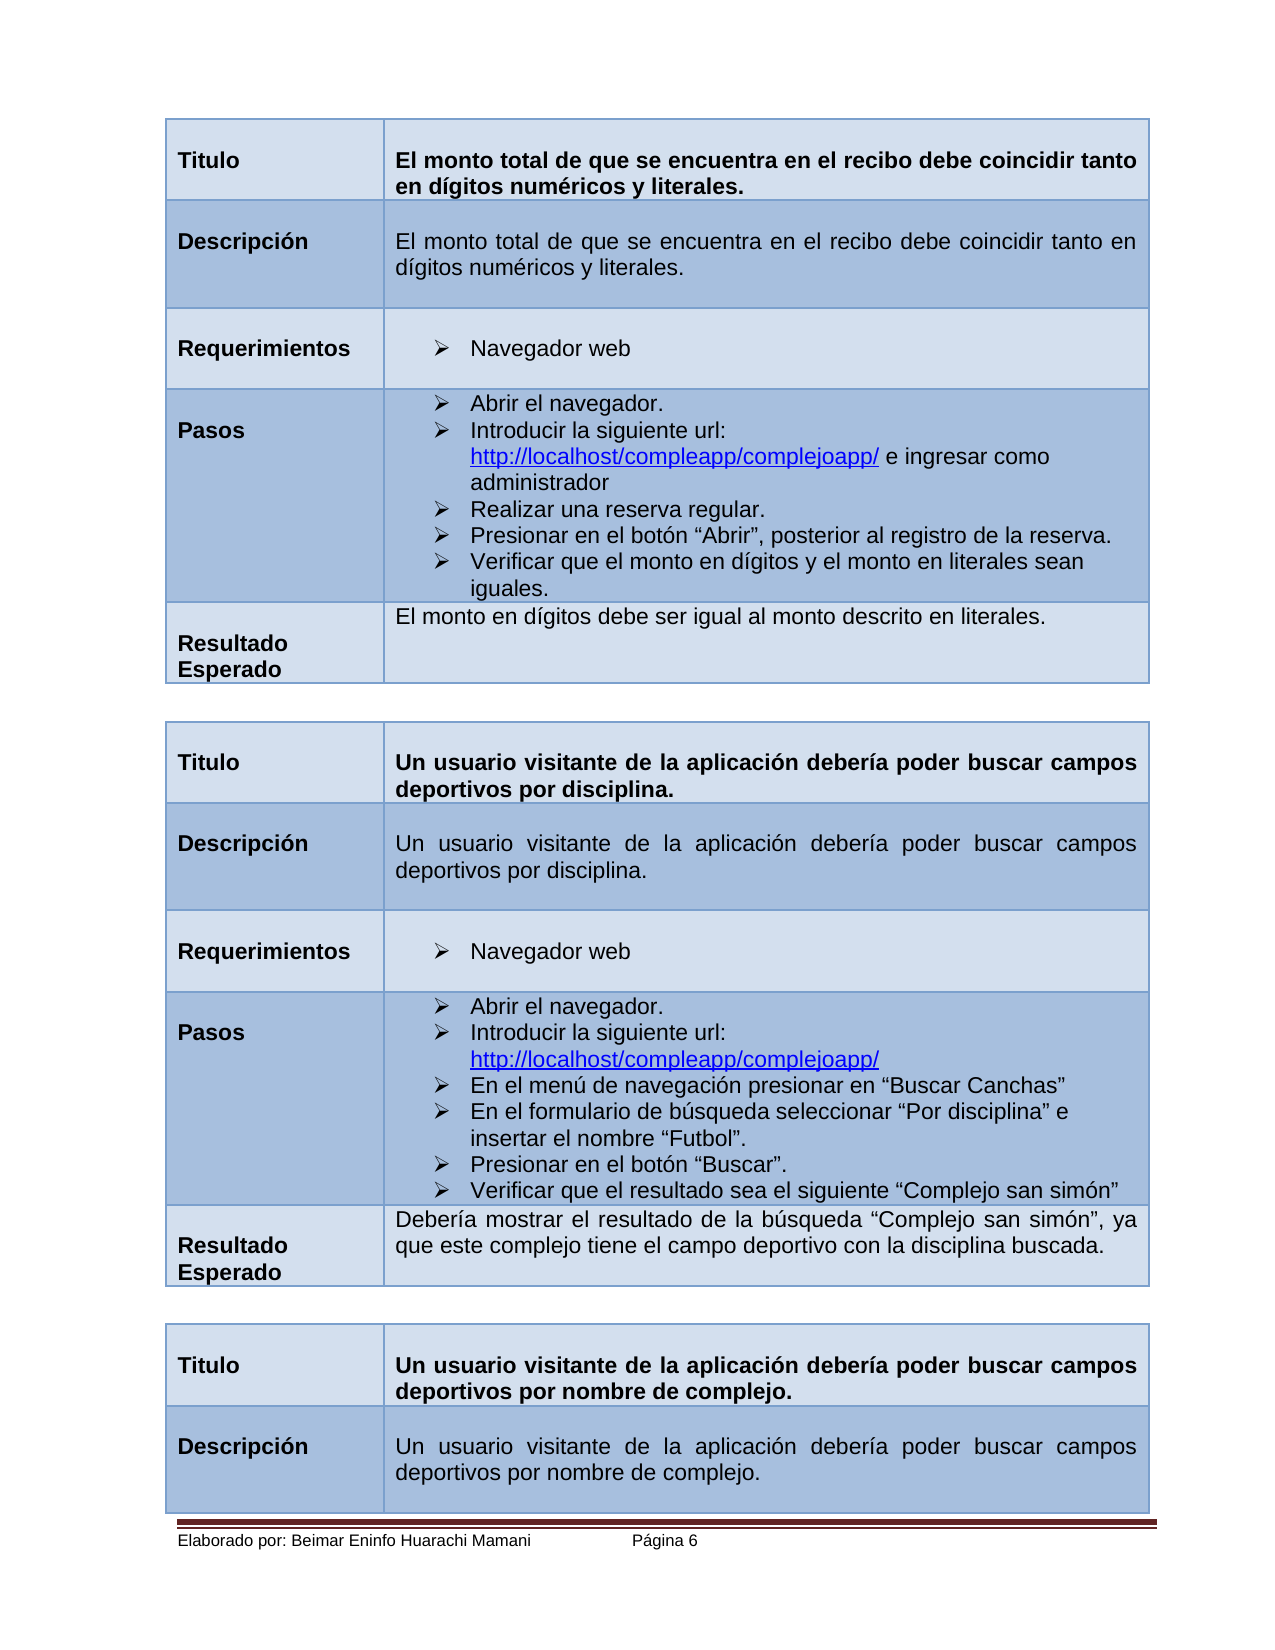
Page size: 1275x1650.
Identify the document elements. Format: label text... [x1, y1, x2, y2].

table_header Titulo [167, 723, 383, 802]
table_cell Un usuario visitante de la aplicación debería poder buscar campos deportivos por disciplina. [385, 804, 1148, 909]
table_cell Navegador web [385, 911, 1148, 991]
table_header El monto total de que se encuentra en el recibo debe coincidir tanto en dígitos numéricos y literales. [385, 120, 1148, 199]
table_cell Requerimientos [167, 911, 383, 991]
table_header Titulo [167, 1325, 383, 1404]
table_cell Abrir el navegador. Introducir la siguiente url: http://localhost/compleapp/complejoapp/ e ingresar como administrador Realizar una reserva regular. Presionar en el botón “Abrir”, posterior al registro de la reserva. Verificar que el monto en dígitos y el monto en literales sean iguales. [385, 390, 1148, 601]
table_cell Requerimientos [167, 309, 383, 388]
table_cell Un usuario visitante de la aplicación debería poder buscar campos deportivos por nombre de complejo. [385, 1407, 1148, 1512]
table_cell Abrir el navegador. Introducir la siguiente url: http://localhost/compleapp/complejoapp/ En el menú de navegación presionar en “Buscar Canchas” En el formulario de búsqueda seleccionar “Por disciplina” e insertar el nombre “Futbol”. Presionar en el botón “Buscar”. Verificar que el resultado sea el siguiente “Complejo san simón” [385, 993, 1148, 1204]
table_cell El monto en dígitos debe ser igual al monto descrito en literales. [385, 603, 1148, 682]
table_cell Resultado Esperado [167, 1206, 383, 1285]
table_cell Descripción [167, 804, 383, 909]
table_header Titulo [167, 120, 383, 199]
table_header Un usuario visitante de la aplicación debería poder buscar campos deportivos por nombre de complejo. [385, 1325, 1148, 1404]
table_header Un usuario visitante de la aplicación debería poder buscar campos deportivos por disciplina. [385, 723, 1148, 802]
table_cell El monto total de que se encuentra en el recibo debe coincidir tanto en dígitos numéricos y literales. [385, 201, 1148, 307]
table_cell Pasos [167, 993, 383, 1204]
table_cell Pasos [167, 390, 383, 601]
table_cell Descripción [167, 1407, 383, 1512]
table_cell Debería mostrar el resultado de la búsqueda “Complejo san simón”, ya que este complejo tiene el campo deportivo con la disciplina buscada. [385, 1206, 1148, 1285]
table_cell Navegador web [385, 309, 1148, 388]
table_cell Resultado Esperado [167, 603, 383, 682]
table_cell Descripción [167, 201, 383, 307]
